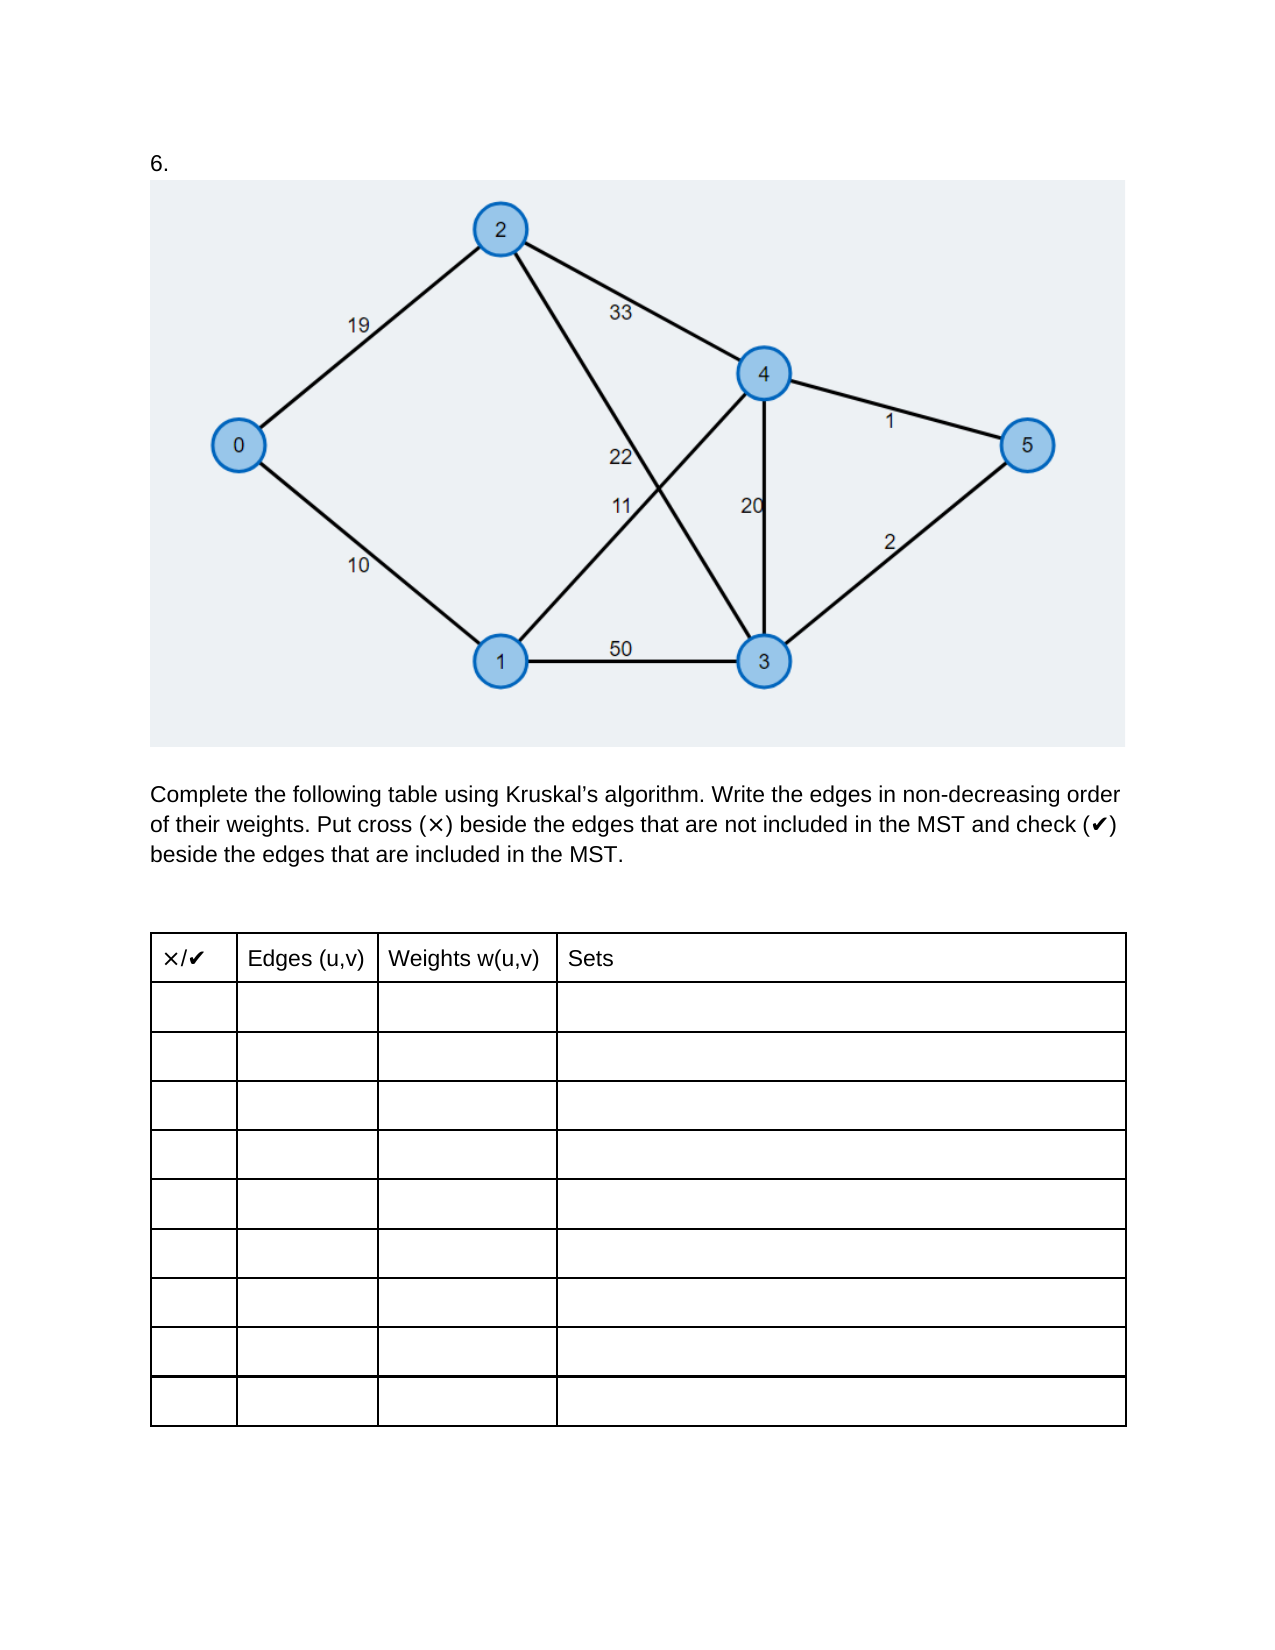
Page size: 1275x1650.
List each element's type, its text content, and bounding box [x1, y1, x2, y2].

table_cell [379, 983, 556, 1031]
table_cell [238, 983, 377, 1031]
table_cell [238, 1230, 377, 1277]
table_cell [238, 1131, 377, 1178]
table_cell [152, 1131, 236, 1178]
table_cell [379, 1378, 556, 1425]
table_cell [152, 1328, 236, 1375]
table_cell [238, 1279, 377, 1326]
table_cell [379, 1279, 556, 1326]
table_cell [152, 1082, 236, 1129]
table_header Weights w(u,v) [379, 934, 556, 981]
table_cell [152, 1033, 236, 1080]
table_cell [238, 1378, 377, 1425]
table_header ⨯/✔ [152, 934, 236, 981]
table_cell [558, 1279, 1125, 1326]
table_cell [152, 983, 236, 1031]
table_cell [558, 1033, 1125, 1080]
text 6. [150, 150, 1125, 176]
table_cell [238, 1328, 377, 1375]
table_cell [379, 1131, 556, 1178]
table_cell [238, 1082, 377, 1129]
table_cell [558, 983, 1125, 1031]
table_cell [379, 1180, 556, 1228]
table_cell [558, 1230, 1125, 1277]
text Complete the following table using Kruskal’s algorithm. Write the edges in non-decreasing order of their weights. Put cross (⨯) beside the edges that are not included in the MST and check (✔) beside the edges that are included in the MST. [150, 781, 1125, 868]
table_header Edges (u,v) [238, 934, 377, 981]
table_cell [238, 1033, 377, 1080]
table_cell [558, 1180, 1125, 1228]
table_cell [379, 1328, 556, 1375]
table_cell [152, 1180, 236, 1228]
table_cell [379, 1082, 556, 1129]
table_cell [379, 1033, 556, 1080]
picture [150, 180, 1125, 747]
table_cell [379, 1230, 556, 1277]
table_cell [558, 1082, 1125, 1129]
table_cell [152, 1230, 236, 1277]
table_cell [152, 1378, 236, 1425]
table_cell [558, 1328, 1125, 1375]
table_cell [238, 1180, 377, 1228]
table_cell [558, 1378, 1125, 1425]
table_cell [558, 1131, 1125, 1178]
table_header Sets [558, 934, 1125, 981]
table_cell [152, 1279, 236, 1326]
